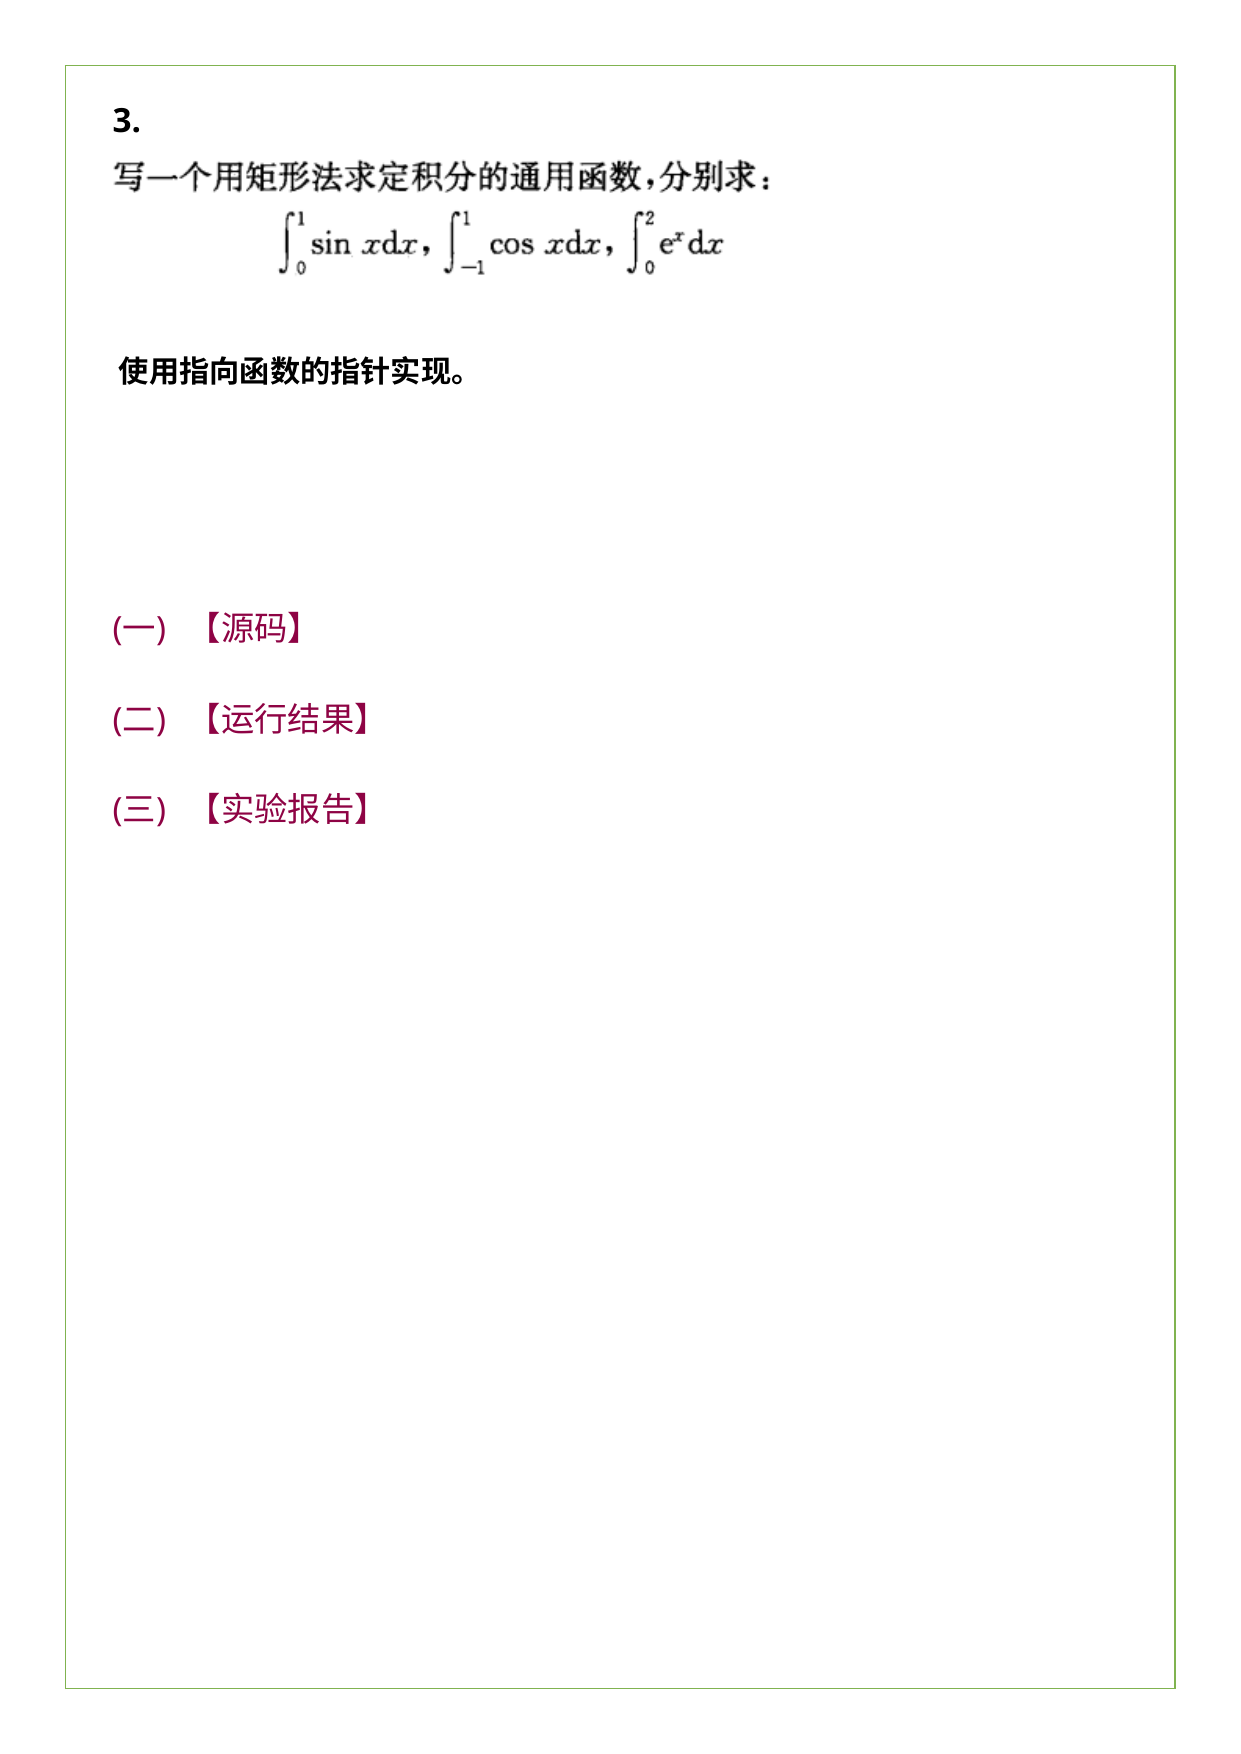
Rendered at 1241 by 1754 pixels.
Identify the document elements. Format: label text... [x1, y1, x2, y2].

list 【源码】 [112, 602, 1128, 651]
list 【实验报告】 [112, 782, 1128, 831]
text 3. [112, 97, 1128, 141]
list 【运行结果】 [112, 692, 1128, 741]
picture [112, 152, 837, 289]
